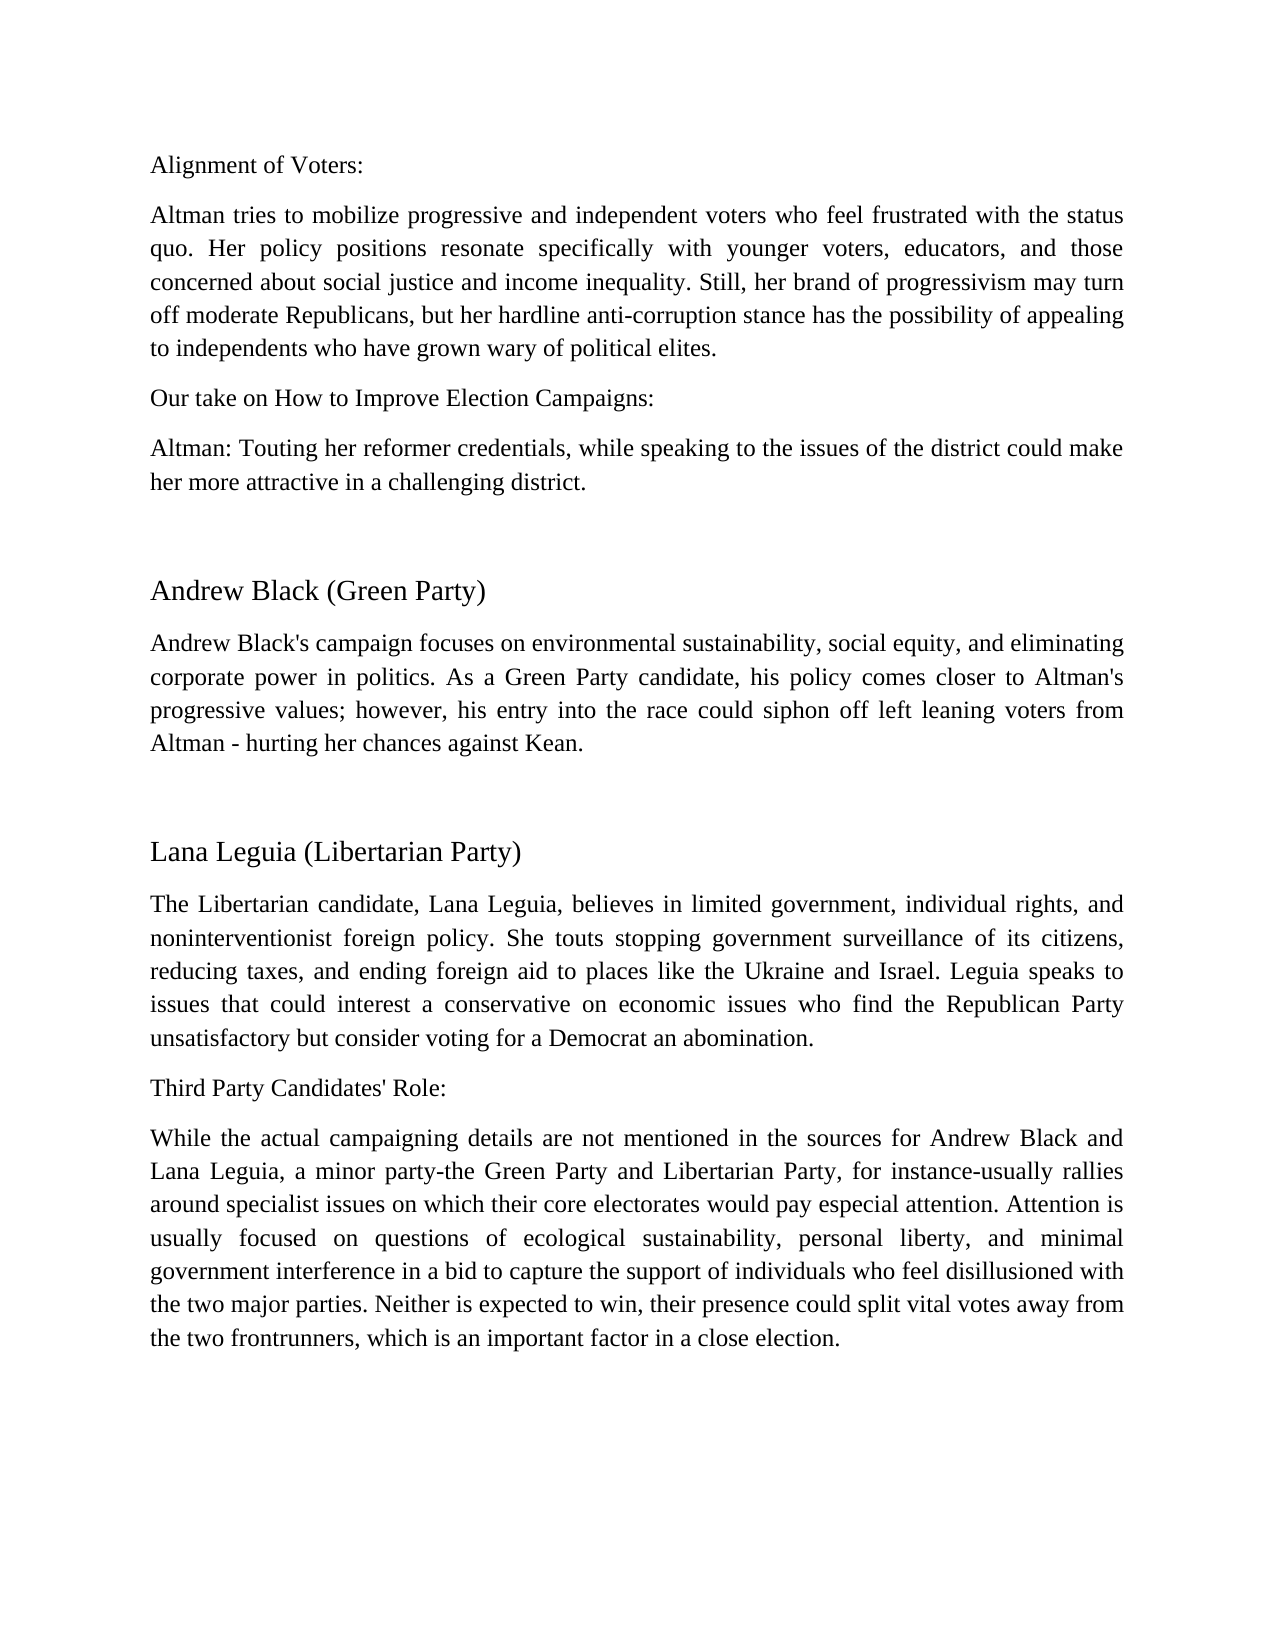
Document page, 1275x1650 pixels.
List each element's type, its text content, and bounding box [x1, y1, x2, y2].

text Third Party Candidates' Role: [150, 1073, 1125, 1101]
text Lana Leguia (Libertarian Party) [150, 834, 1125, 867]
text Andrew Black (Green Party) [150, 573, 1125, 606]
text The Libertarian candidate, Lana Leguia, believes in limited government, individual rights, and noninterventionist foreign policy. She touts stopping government surveillance of its citizens, reducing taxes, and ending foreign aid to places like the Ukraine and Israel. Leguia speaks to issues that could interest a conservative on economic issues who find the Republican Party unsatisfactory but consider voting for a Democrat an abomination. [150, 889, 1125, 1051]
text Andrew Black's campaign focuses on environmental sustainability, social equity, and eliminating corporate power in politics. As a Green Party candidate, his policy comes closer to Altman's progressive values; however, his entry into the race could siphon off left leaning voters from Altman - hurting her chances against Kean. [150, 628, 1125, 757]
text Altman: Touting her reformer credentials, while speaking to the issues of the district could make her more attractive in a challenging district. [150, 433, 1125, 495]
text Our take on How to Improve Election Campaigns: [150, 383, 1125, 412]
text While the actual campaigning details are not mentioned in the sources for Andrew Black and Lana Leguia, a minor party-the Green Party and Libertarian Party, for instance-usually rallies around specialist issues on which their core electorates would pay especial attention. Attention is usually focused on questions of ecological sustainability, personal liberty, and minimal government interference in a bid to capture the support of individuals who feel disillusioned with the two major parties. Neither is expected to win, their presence could split vital votes away from the two frontrunners, which is an important factor in a close election. [150, 1123, 1125, 1351]
text Alignment of Voters: [150, 150, 1125, 179]
text Altman tries to mobilize progressive and independent voters who feel frustrated with the status quo. Her policy positions resonate specifically with younger voters, educators, and those concerned about social justice and income inequality. Still, her brand of progressivism may turn off moderate Republicans, but her hardline anti-corruption stance has the possibility of appealing to independents who have grown wary of political elites. [150, 200, 1125, 362]
